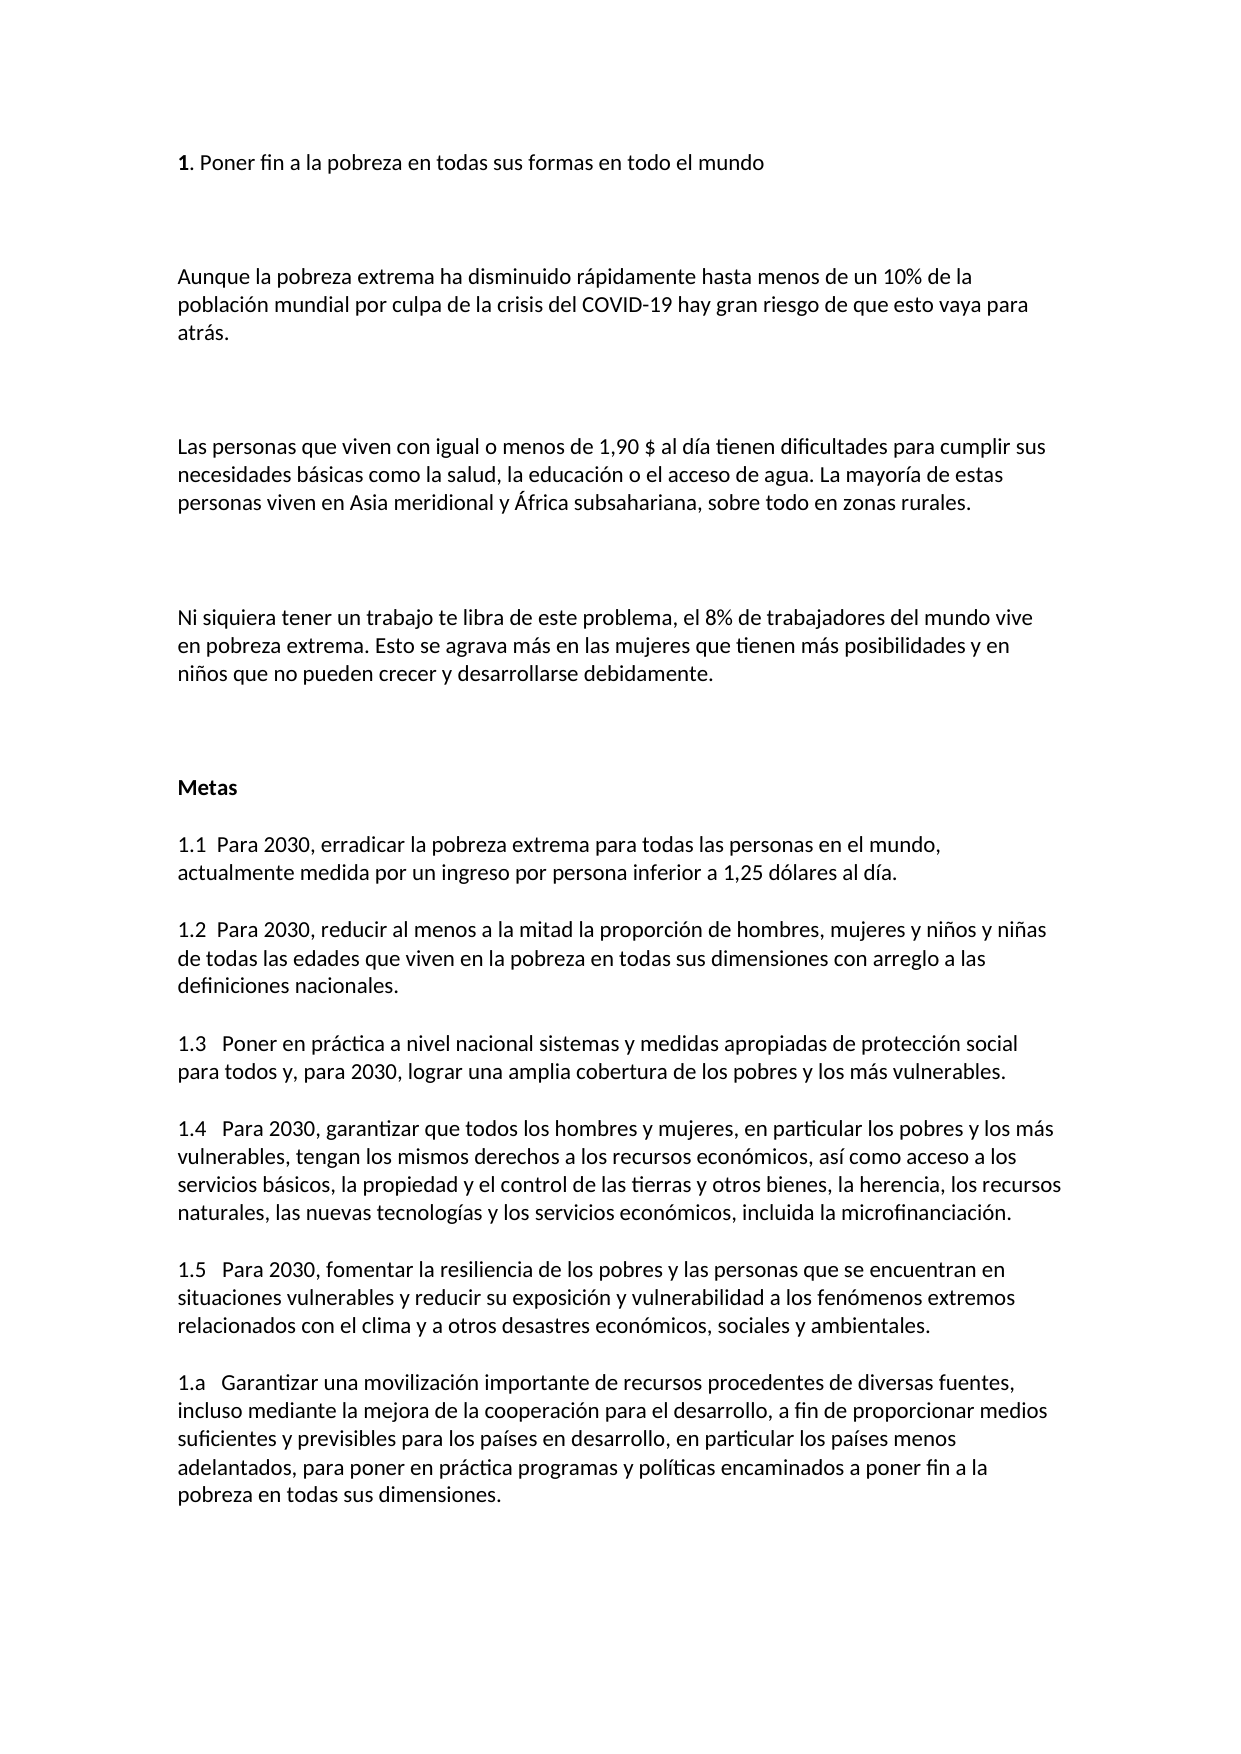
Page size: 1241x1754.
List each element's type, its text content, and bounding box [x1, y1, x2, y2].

text 1. Poner fin a la pobreza en todas sus formas en todo el mundo [177, 148, 1063, 176]
text Aunque la pobreza extrema ha disminuido rápidamente hasta menos de un 10% de la población mundial por culpa de la crisis del COVID-19 hay gran riesgo de que esto vaya para atrás. [177, 262, 1063, 346]
text Ni siquiera tener un trabajo te libra de este problema, el 8% de trabajadores del mundo vive en pobreza extrema. Esto se agrava más en las mujeres que tienen más posibilidades y en niños que no pueden crecer y desarrollarse debidamente. [177, 603, 1063, 687]
text 1.5 Para 2030, fomentar la resiliencia de los pobres y las personas que se encuentran en situaciones vulnerables y reducir su exposición y vulnerabilidad a los fenómenos extremos relacionados con el clima y a otros desastres económicos, sociales y ambientales. [177, 1255, 1063, 1339]
text Las personas que viven con igual o menos de 1,90 $ al día tienen dificultades para cumplir sus necesidades básicas como la salud, la educación o el acceso de agua. La mayoría de estas personas viven en Asia meridional y África subsahariana, sobre todo en zonas rurales. [177, 432, 1063, 516]
text Metas [177, 773, 1063, 801]
text 1.4 Para 2030, garantizar que todos los hombres y mujeres, en particular los pobres y los más vulnerables, tengan los mismos derechos a los recursos económicos, así como acceso a los servicios básicos, la propiedad y el control de las tierras y otros bienes, la herencia, los recursos naturales, las nuevas tecnologías y los servicios económicos, incluida la microfinanciación. [177, 1114, 1063, 1226]
text 1.3 Poner en práctica a nivel nacional sistemas y medidas apropiadas de protección social para todos y, para 2030, lograr una amplia cobertura de los pobres y los más vulnerables. [177, 1029, 1063, 1085]
text 1.1 Para 2030, erradicar la pobreza extrema para todas las personas en el mundo, actualmente medida por un ingreso por persona inferior a 1,25 dólares al día. [177, 830, 1063, 886]
text 1.2 Para 2030, reducir al menos a la mitad la proporción de hombres, mujeres y niños y niñas de todas las edades que viven en la pobreza en todas sus dimensiones con arreglo a las definiciones nacionales. [177, 916, 1063, 1000]
text 1.a Garantizar una movilización importante de recursos procedentes de diversas fuentes, incluso mediante la mejora de la cooperación para el desarrollo, a fin de proporcionar medios suficientes y previsibles para los países en desarrollo, en particular los países menos adelantados, para poner en práctica programas y políticas encaminados a poner fin a la pobreza en todas sus dimensiones. [177, 1368, 1063, 1509]
